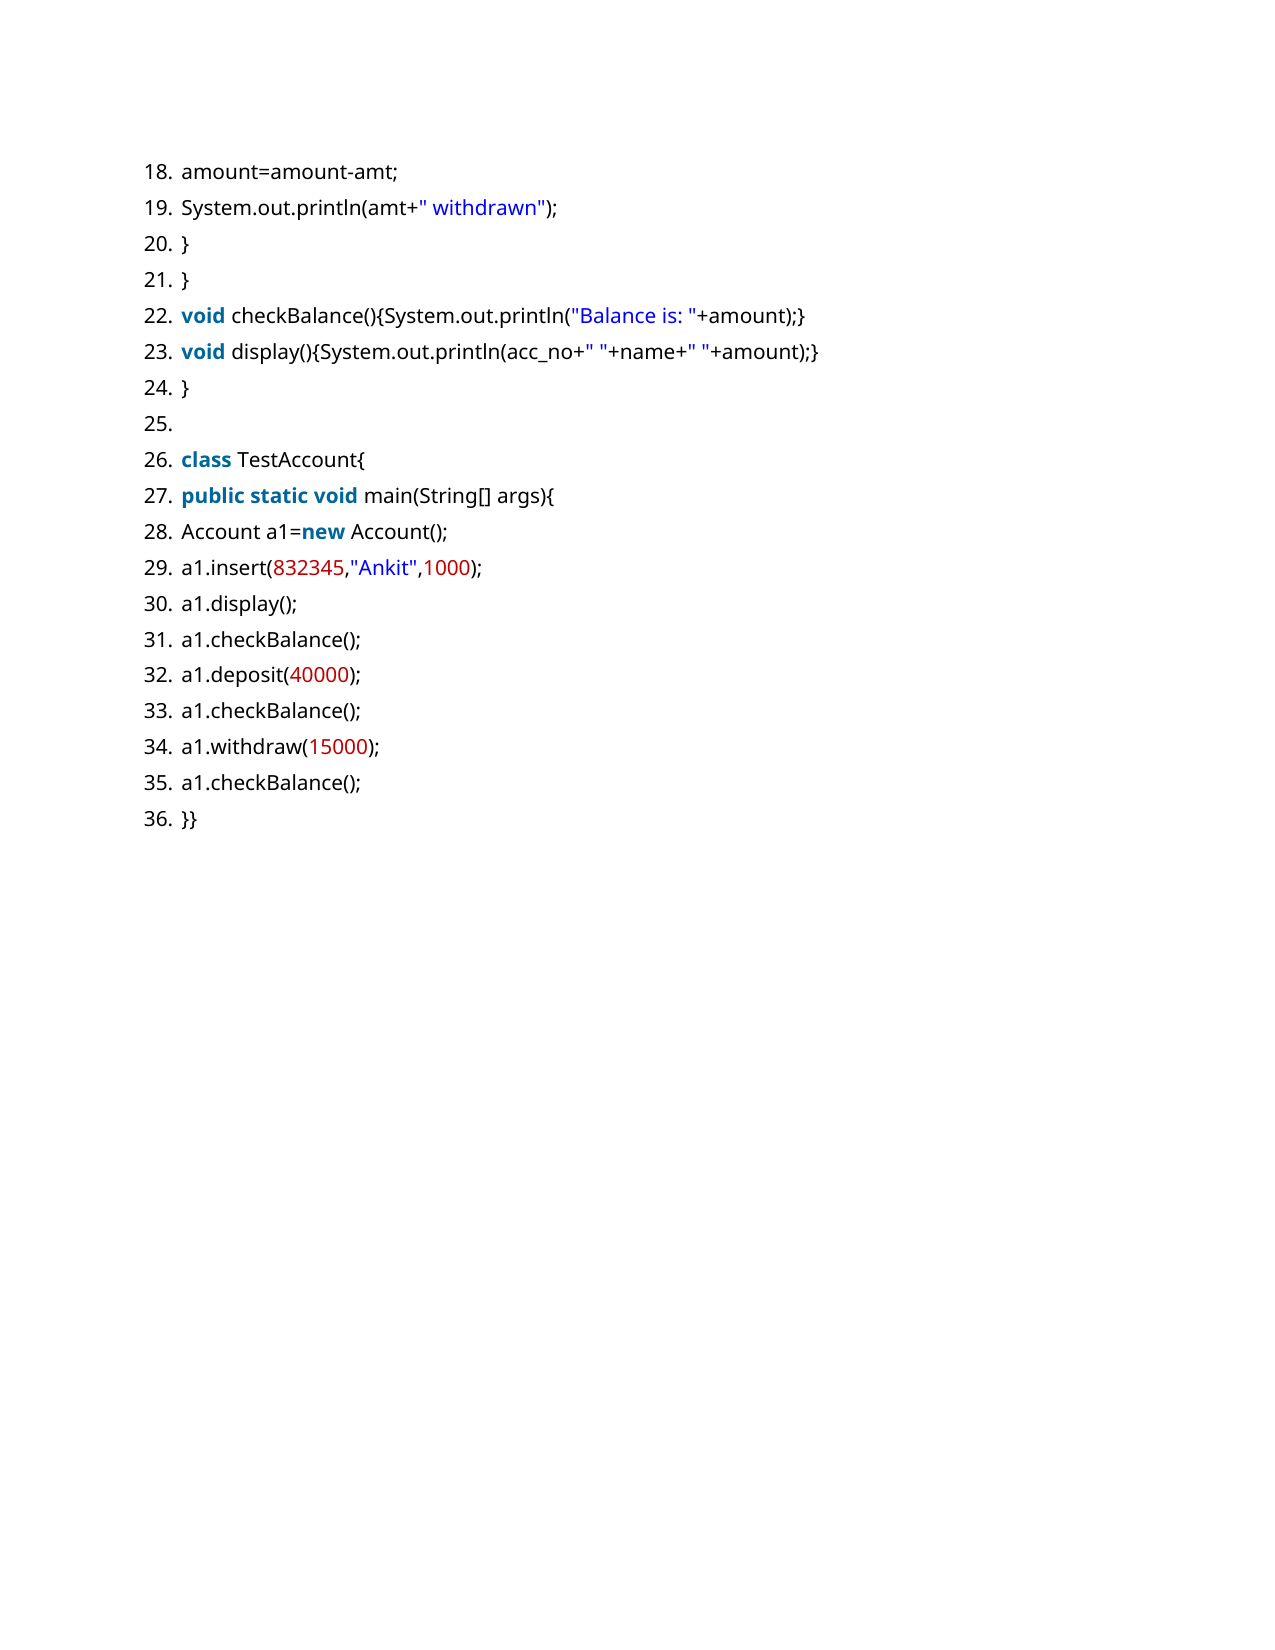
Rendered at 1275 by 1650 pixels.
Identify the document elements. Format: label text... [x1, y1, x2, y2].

list Account a1=new Account(); [144, 509, 1125, 545]
list a1.checkBalance(); [144, 617, 1125, 653]
list a1.checkBalance(); [144, 689, 1125, 725]
list } [144, 366, 1125, 402]
list a1.deposit(40000); [144, 653, 1125, 689]
list } [144, 222, 1125, 258]
list }} [144, 797, 1125, 833]
list a1.insert(832345,"Ankit",1000); [144, 545, 1125, 581]
list System.out.println(amt+" withdrawn"); [144, 186, 1125, 222]
list public static void main(String[] args){ [144, 473, 1125, 509]
list a1.checkBalance(); [144, 761, 1125, 797]
list } [144, 258, 1125, 294]
list amount=amount-amt; [144, 150, 1125, 186]
list class TestAccount{ [144, 437, 1125, 473]
list a1.withdraw(15000); [144, 725, 1125, 761]
list a1.display(); [144, 581, 1125, 617]
list void display(){System.out.println(acc_no+" "+name+" "+amount);} [144, 330, 1125, 366]
list void checkBalance(){System.out.println("Balance is: "+amount);} [144, 294, 1125, 330]
